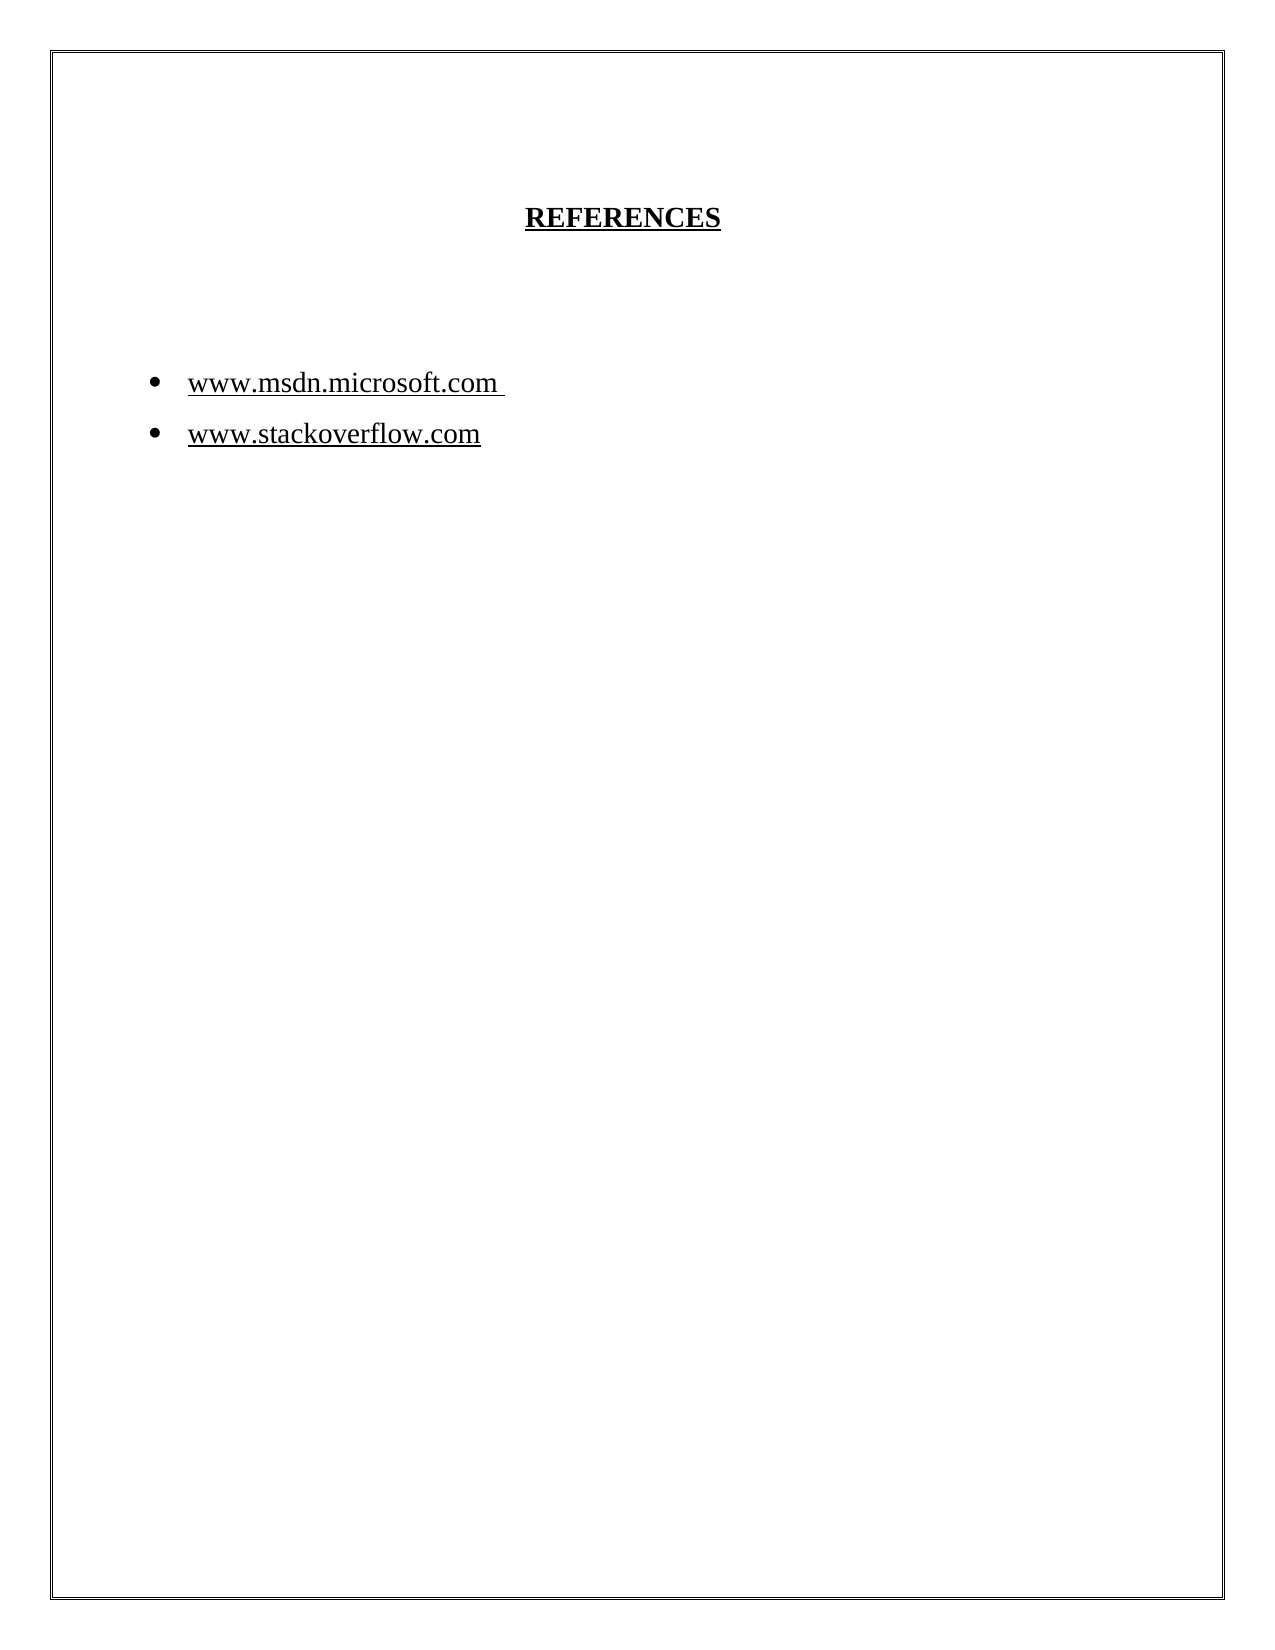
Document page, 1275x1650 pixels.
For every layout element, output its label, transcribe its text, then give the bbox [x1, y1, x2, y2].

list www.msdn.microsoft.com [150, 366, 1125, 399]
text REFERENCES [450, 200, 1125, 234]
list www.stackoverflow.com [150, 416, 1125, 450]
